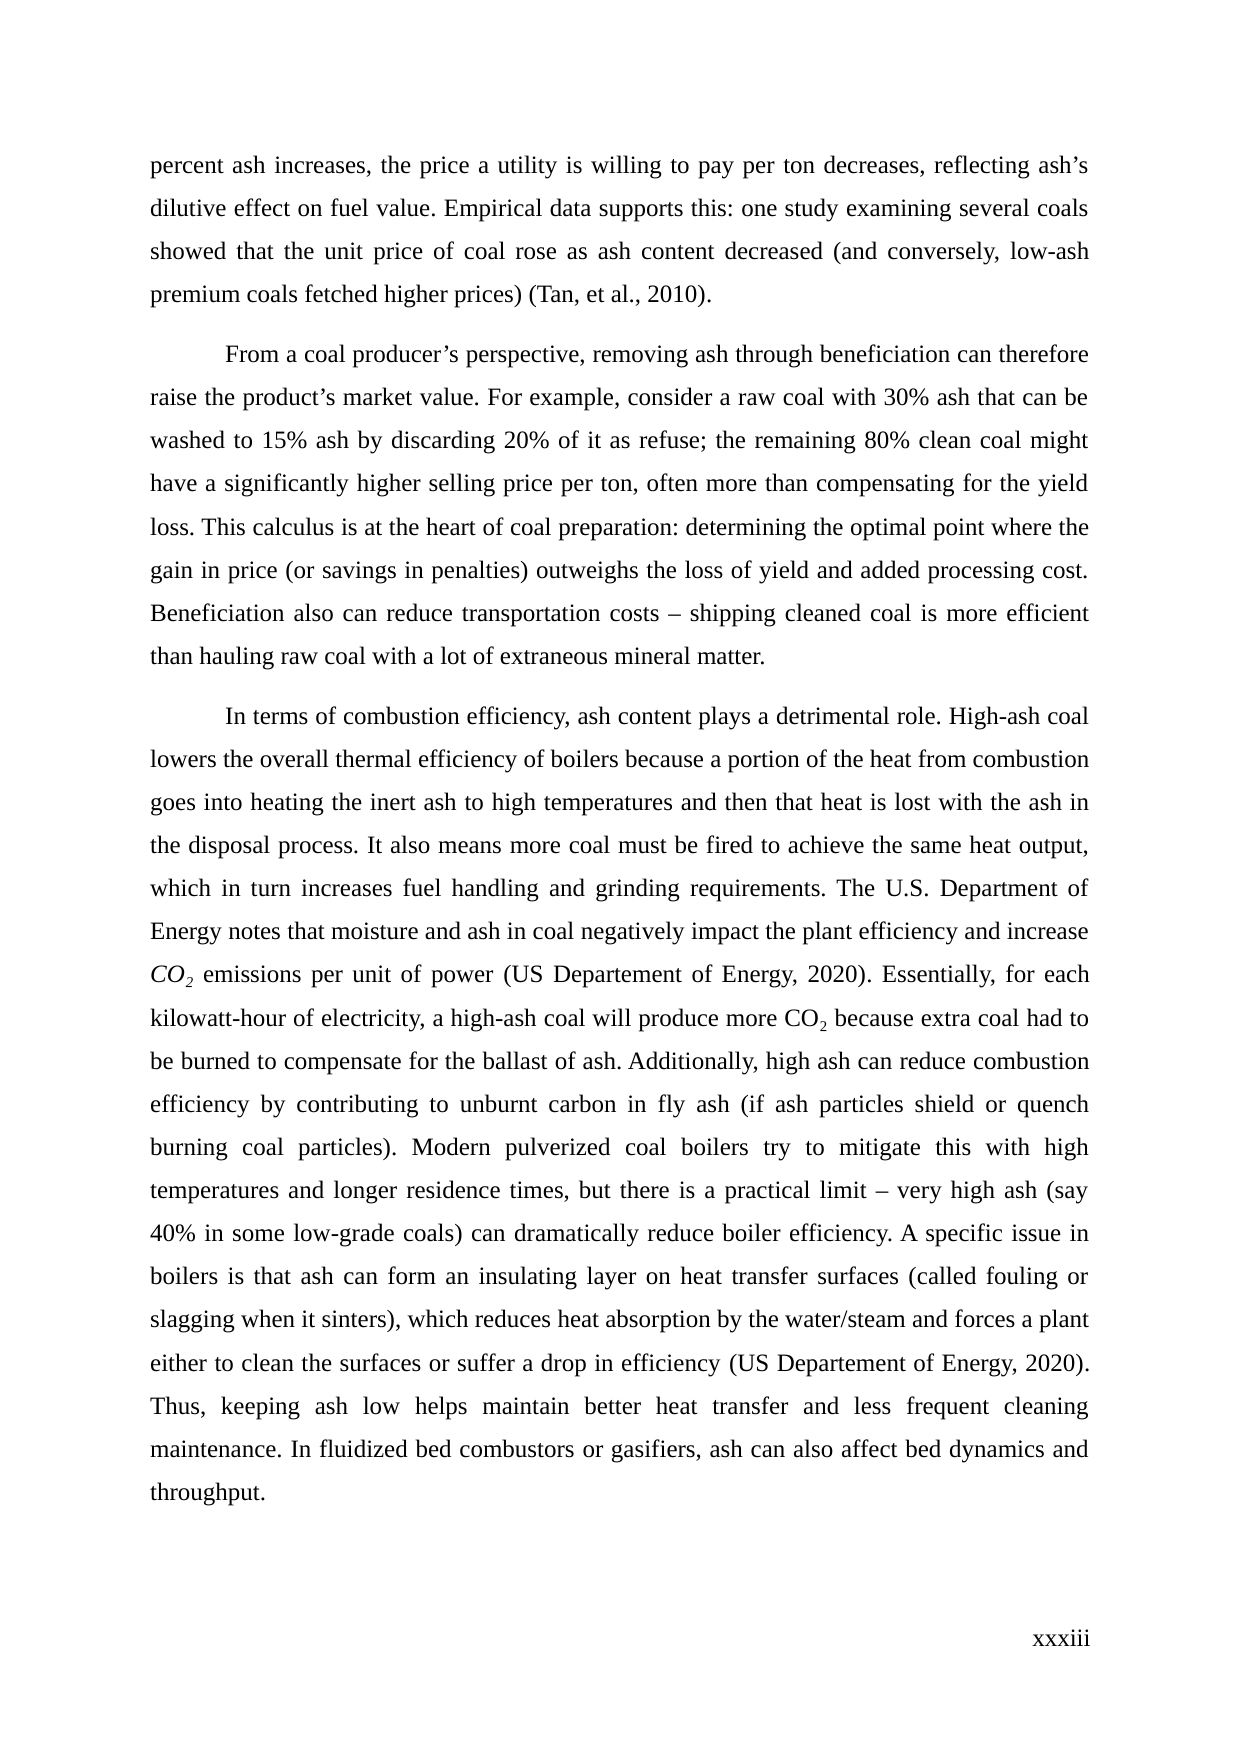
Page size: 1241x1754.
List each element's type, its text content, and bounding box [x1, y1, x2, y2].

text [150, 150, 1090, 308]
text In terms of combustion efficiency, ash content plays a detrimental role. High-ash coal lowers the overall thermal efficiency of boilers because a portion of the heat from combustion goes into heating the inert ash to high temperatures and then that heat is lost with the ash in the disposal process. It also means more coal must be fired to achieve the same heat output, which in turn increases fuel handling and grinding requirements. The U.S. Department of Energy notes that moisture and ash in coal negatively impact the plant efficiency and increase CO₂ emissions per unit of power​ . Essentially, for each kilowatt-hour of electricity, a high-ash coal will produce more CO₂ because extra coal had to be burned to compensate for the ballast of ash. Additionally, high ash can reduce combustion efficiency by contributing to unburnt carbon in fly ash (if ash particles shield or quench burning coal particles). Modern pulverized coal boilers try to mitigate this with high temperatures and longer residence times, but there is a practical limit – very high ash (say 40% in some low-grade coals) can dramatically reduce boiler efficiency. A specific issue in boilers is that ash can form an insulating layer on heat transfer surfaces (called fouling or slagging when it sinters), which reduces heat absorption by the water/steam and forces a plant either to clean the surfaces or suffer a drop in efficiency​ . Thus, keeping ash low helps maintain better heat transfer and less frequent cleaning maintenance. In fluidized bed combustors or gasifiers, ash can also affect bed dynamics and throughput. [150, 701, 1090, 1506]
text From a coal producer’s perspective, removing ash through beneficiation can therefore raise the product’s market value. For example, consider a raw coal with 30% ash that can be washed to 15% ash by discarding 20% of it as refuse; the remaining 80% clean coal might have a significantly higher selling price per ton, often more than compensating for the yield loss. This calculus is at the heart of coal preparation: determining the optimal point where the gain in price (or savings in penalties) outweighs the loss of yield and added processing cost. Beneficiation also can reduce transportation costs – shipping cleaned coal is more efficient than hauling raw coal with a lot of extraneous mineral matter. [150, 339, 1090, 670]
